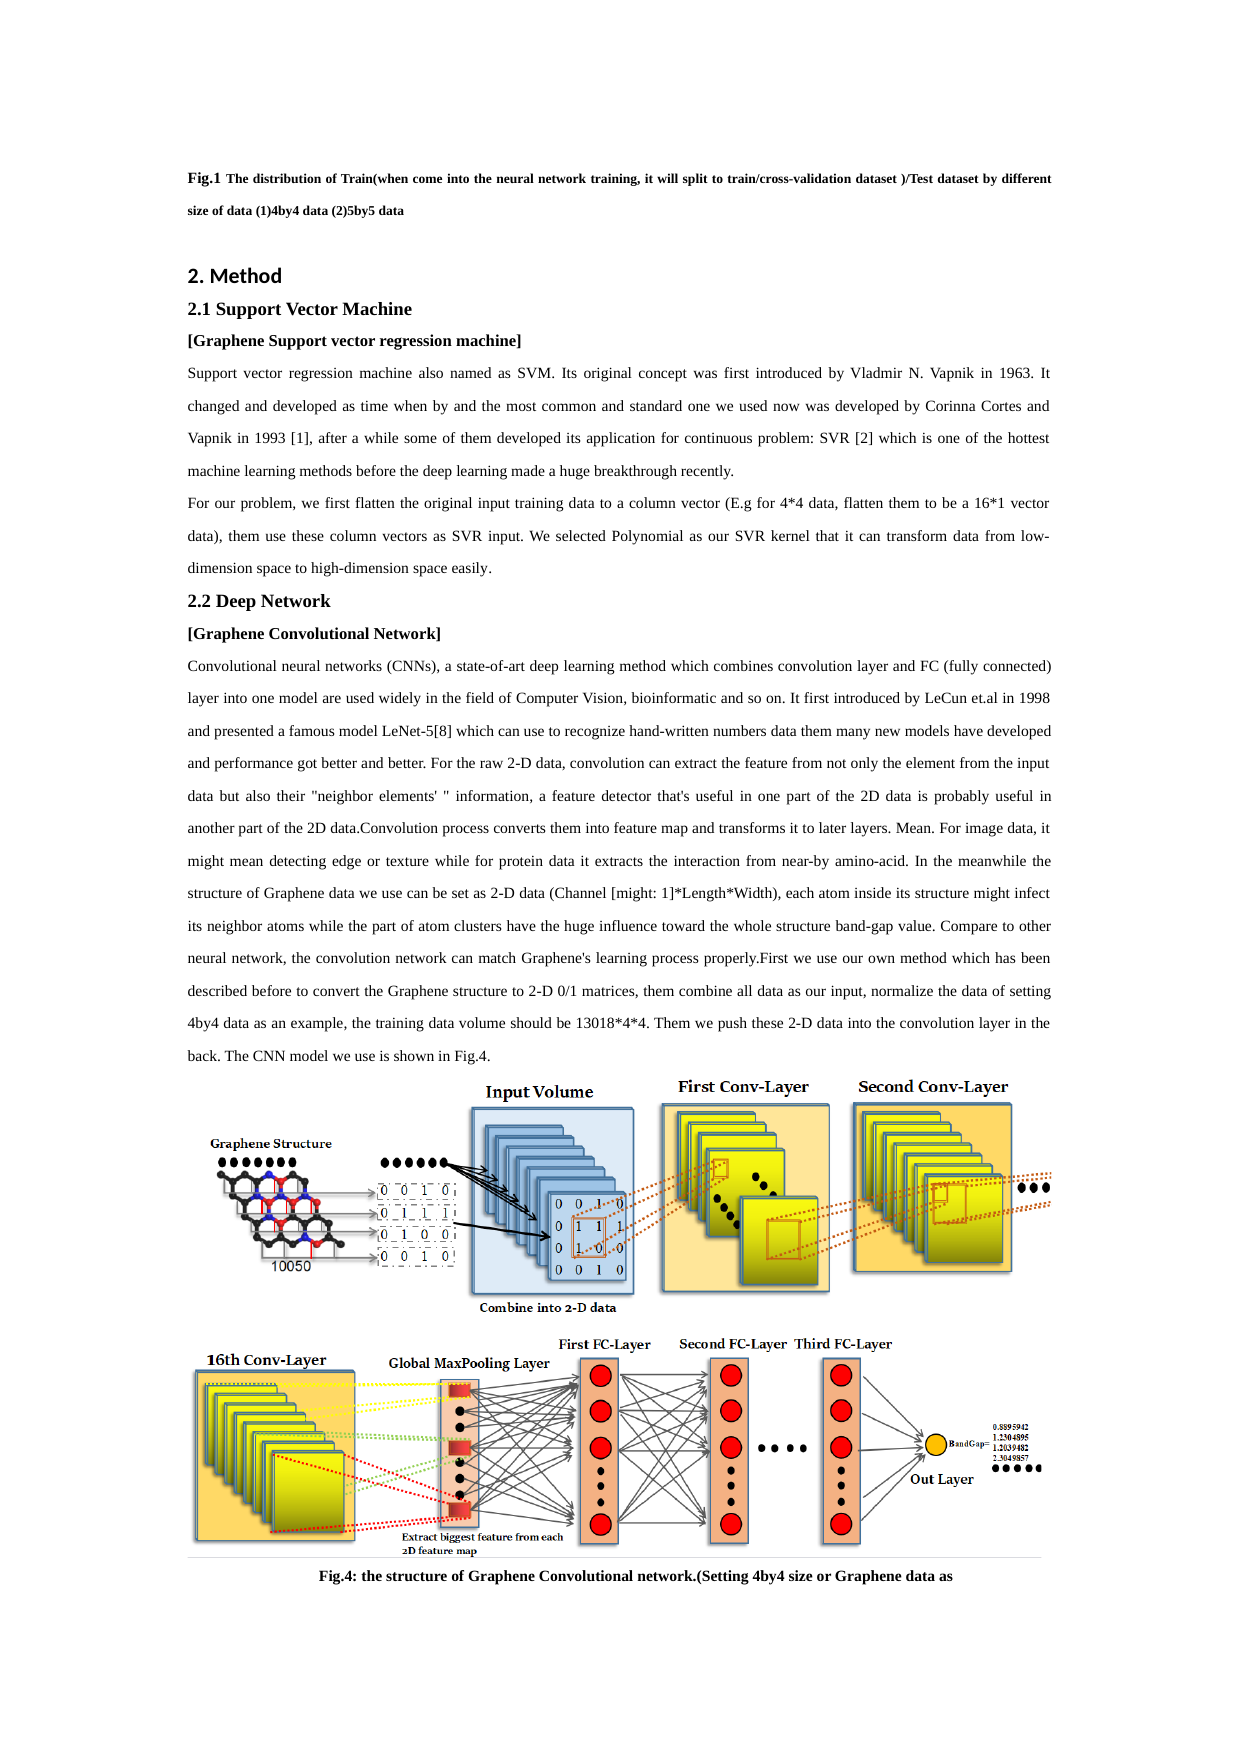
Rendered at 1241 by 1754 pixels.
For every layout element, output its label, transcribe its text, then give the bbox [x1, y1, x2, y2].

list Fig.1 The distribution of Train(when come into the neural network training, it will split to train/cross-validation dataset )/Test dataset by different size of data (1)4by4 data (2)5by5 data [187, 162, 1053, 227]
list Method [187, 259, 1053, 292]
list [Graphene Convolutional Network] [187, 617, 1053, 649]
list 2.2 Deep Network [187, 584, 1053, 617]
list For our problem, we first flatten the original input training data to a column vector (E.g for 4*4 data, flatten them to be a 16*1 vector data), them use these column vectors as SVR input. We selected Polynomial as our SVR kernel that it can transform data from low-dimension space to high-dimension space easily. [187, 487, 1053, 584]
list [Graphene Support vector regression machine] [187, 324, 1053, 357]
list Convolutional neural networks (CNNs), a state-of-art deep learning method which combines convolution layer and FC (fully connected) layer into one model are used widely in the field of Computer Vision, bioinformatic and so on. It first introduced by LeCun et.al in 1998 and presented a famous model LeNet-5[8] which can use to recognize hand-written numbers data them many new models have developed and performance got better and better. For the raw 2-D data, convolution can extract the feature from not only the element from the input data but also their "neighbor elements' " information, a feature detector that's useful in one part of the 2D data is probably useful in another part of the 2D data.Convolution process converts them into feature map and transforms it to later layers. Mean. For image data, it might mean detecting edge or texture while for protein data it extracts the interaction from near-by amino-acid. In the meanwhile the structure of Graphene data we use can be set as 2-D data (Channel [might: 1]*Length*Width), each atom inside its structure might infect its neighbor atoms while the part of atom clusters have the huge influence toward the whole structure band-gap value. Compare to other neural network, the convolution network can match Graphene's learning process properly.First we use our own method which has been described before to convert the Graphene structure to 2-D 0/1 matrices, them combine all data as our input, normalize the data of setting 4by4 data as an example, the training data volume should be 13018*4*4. Them we push these 2-D data into the convolution layer in the back. The CNN model we use is shown in Fig.4. [187, 649, 1053, 1072]
list Support vector regression machine also named as SVM. Its original concept was first introduced by Vladmir N. Vapnik in 1963. It changed and developed as time when by and the most common and standard one we used now was developed by Corinna Cortes and Vapnik in 1993 [1], after a while some of them developed its application for continuous problem: SVR [2] which is one of the hottest machine learning methods before the deep learning made a huge breakthrough recently. [187, 357, 1053, 487]
picture [187, 1072, 1052, 1319]
list 2.1 Support Vector Machine [187, 292, 1053, 324]
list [187, 1559, 1053, 1592]
picture [187, 1332, 1042, 1558]
